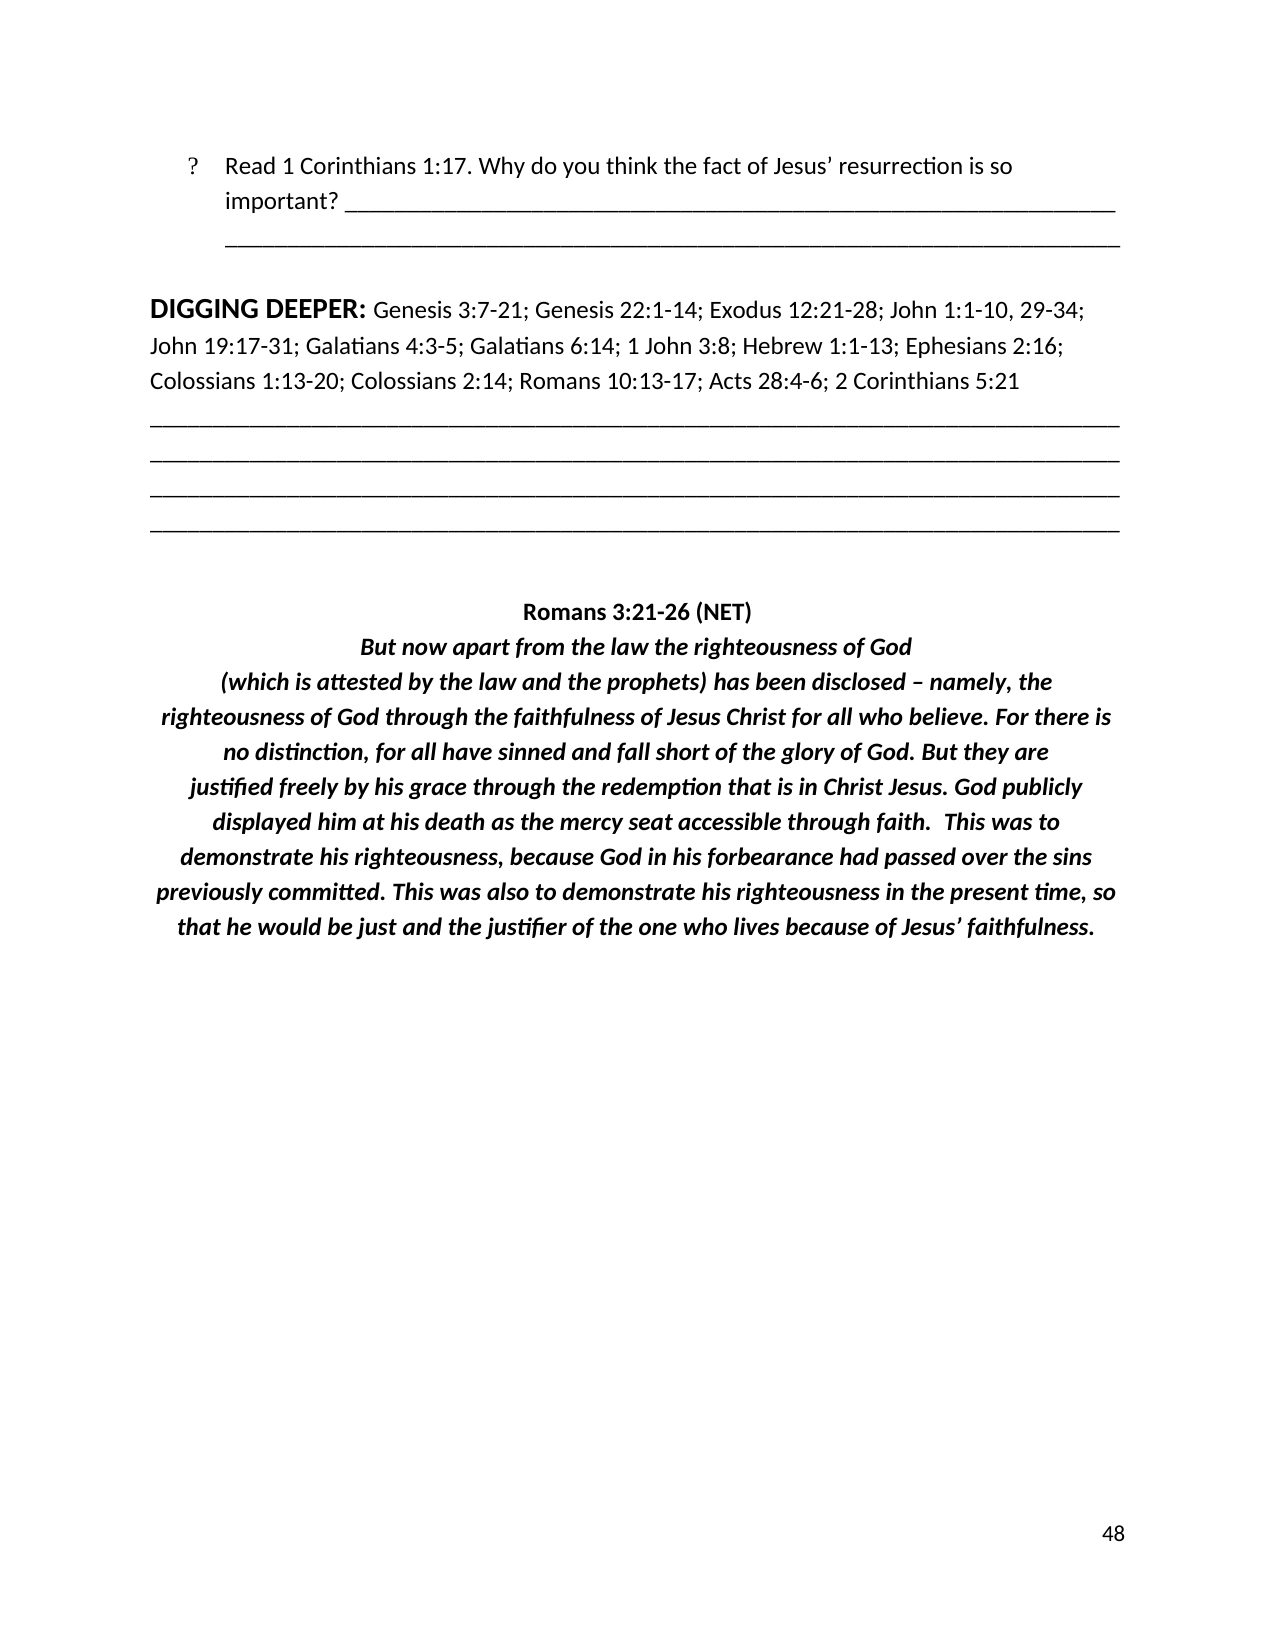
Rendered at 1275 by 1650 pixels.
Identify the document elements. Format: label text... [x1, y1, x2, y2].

text Romans 3:21-26 (NET) [150, 596, 1125, 626]
list DIGGING DEEPER: Genesis 3:7-21; Genesis 22:1-14; Exodus 12:21-28; John 1:1-10, 29-34; John 19:17-31; Galatians 4:3-5; Galatians 6:14; 1 John 3:8; Hebrew 1:1-13; Ephesians 2:16; Colossians 1:13-20; Colossians 2:14; Romans 10:13-17; Acts 28:4-6; 2 Corinthians 5:21 [150, 290, 1125, 396]
list ________________________________________________________________________________________________________________________________________________________________________________________________________________________________________________________________________________________________________________________ [150, 400, 1125, 536]
text (which is attested by the law and the prophets) has been disclosed – namely, the righteousness of God through the faithfulness of Jesus Christ for all who believe. For there is no distinction, for all have sinned and fall short of the glory of God. But they are justified freely by his grace through the redemption that is in Christ Jesus. God publicly displayed him at his death as the mercy seat accessible through faith. This was to demonstrate his righteousness, because God in his forbearance had passed over the sins previously committed. This was also to demonstrate his righteousness in the present time, so that he would be just and the justifier of the one who lives because of Jesus’ faithfulness. [150, 666, 1125, 941]
list Read 1 Corinthians 1:17. Why do you think the fact of Jesus’ resurrection is so important? ______________________________________________________________ ________________________________________________________________________ [187, 150, 1125, 251]
text But now apart from the law the righteousness of God [150, 631, 1125, 661]
